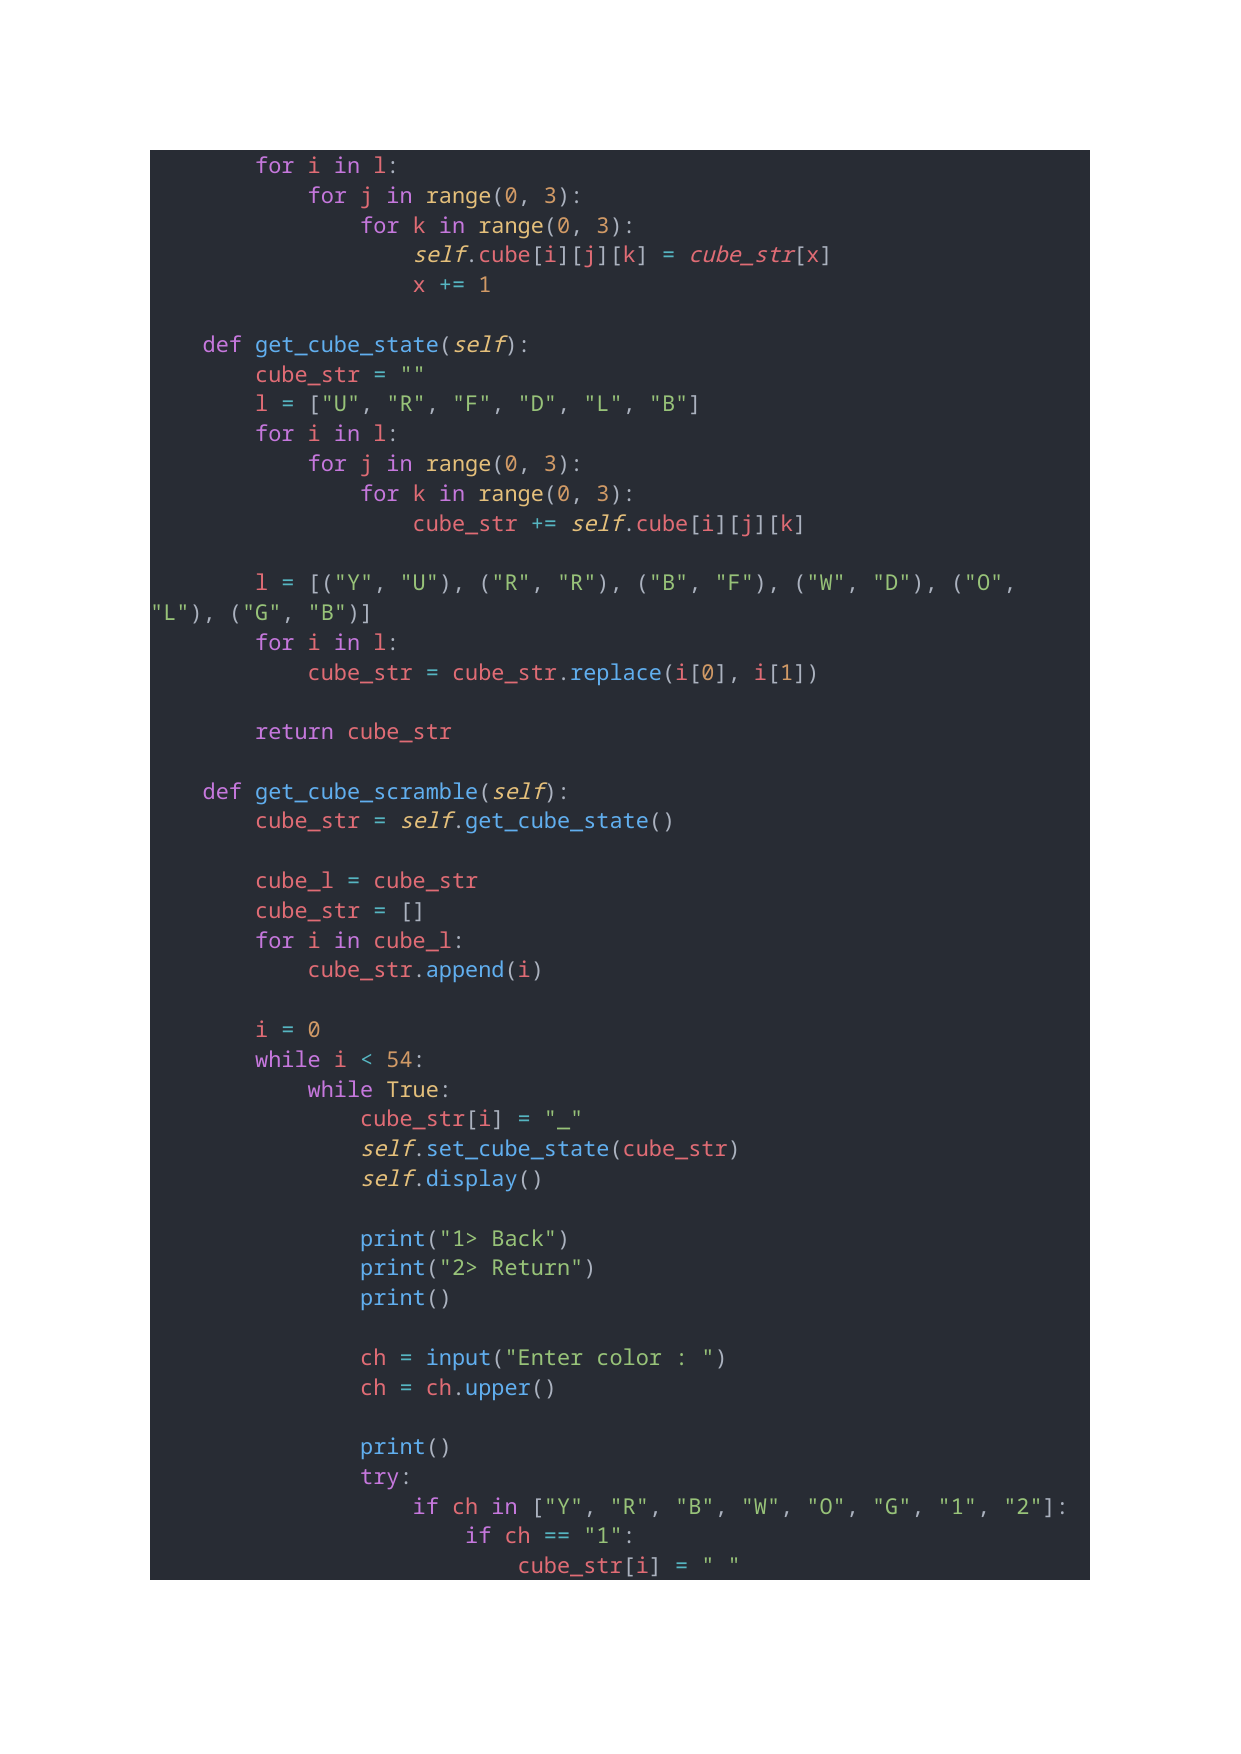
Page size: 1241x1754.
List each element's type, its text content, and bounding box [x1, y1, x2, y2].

text for i in l: [150, 150, 1090, 180]
text l = [("Y", "U"), ("R", "R"), ("B", "F"), ("W", "D"), ("O", "L"), ("G", "B")] [150, 567, 1090, 627]
text print("1> Back") [150, 1222, 1090, 1252]
text self.cube[i][j][k] = cube_str[x] [150, 239, 1090, 269]
text for i in l: [150, 418, 1090, 448]
text ch = ch.upper() [150, 1371, 1090, 1401]
text print("2> Return") [150, 1252, 1090, 1282]
text cube_str += self.cube[i][j][k] [150, 507, 1090, 537]
text cube_str[i] = " " [150, 1550, 1090, 1580]
text for i in cube_l: [150, 924, 1090, 954]
text cube_l = cube_str [150, 865, 1090, 895]
text for j in range(0, 3): [150, 448, 1090, 478]
text print() [150, 1431, 1090, 1461]
text cube_str = cube_str.replace(i[0], i[1]) [150, 656, 1090, 686]
text cube_str.append(i) [150, 954, 1090, 984]
text def get_cube_scramble(self): [150, 776, 1090, 805]
text def get_cube_state(self): [150, 329, 1090, 358]
text i = 0 [150, 1014, 1090, 1044]
text return cube_str [150, 716, 1090, 746]
text cube_str[i] = "_" [150, 1103, 1090, 1133]
text try: [150, 1461, 1090, 1491]
text ch = input("Enter color : ") [150, 1342, 1090, 1371]
text for i in l: [150, 627, 1090, 656]
text self.display() [150, 1163, 1090, 1193]
text print() [150, 1282, 1090, 1312]
text cube_str = "" [150, 358, 1090, 388]
text while True: [150, 1073, 1090, 1103]
text for k in range(0, 3): [150, 209, 1090, 239]
text l = ["U", "R", "F", "D", "L", "B"] [150, 388, 1090, 418]
text x += 1 [150, 269, 1090, 299]
text while i < 54: [150, 1044, 1090, 1073]
text cube_str = [] [150, 895, 1090, 924]
text if ch == "1": [150, 1520, 1090, 1550]
text if ch in ["Y", "R", "B", "W", "O", "G", "1", "2"]: [150, 1491, 1090, 1520]
text for j in range(0, 3): [150, 180, 1090, 209]
text for k in range(0, 3): [150, 478, 1090, 507]
text self.set_cube_state(cube_str) [150, 1133, 1090, 1163]
text cube_str = self.get_cube_state() [150, 805, 1090, 835]
